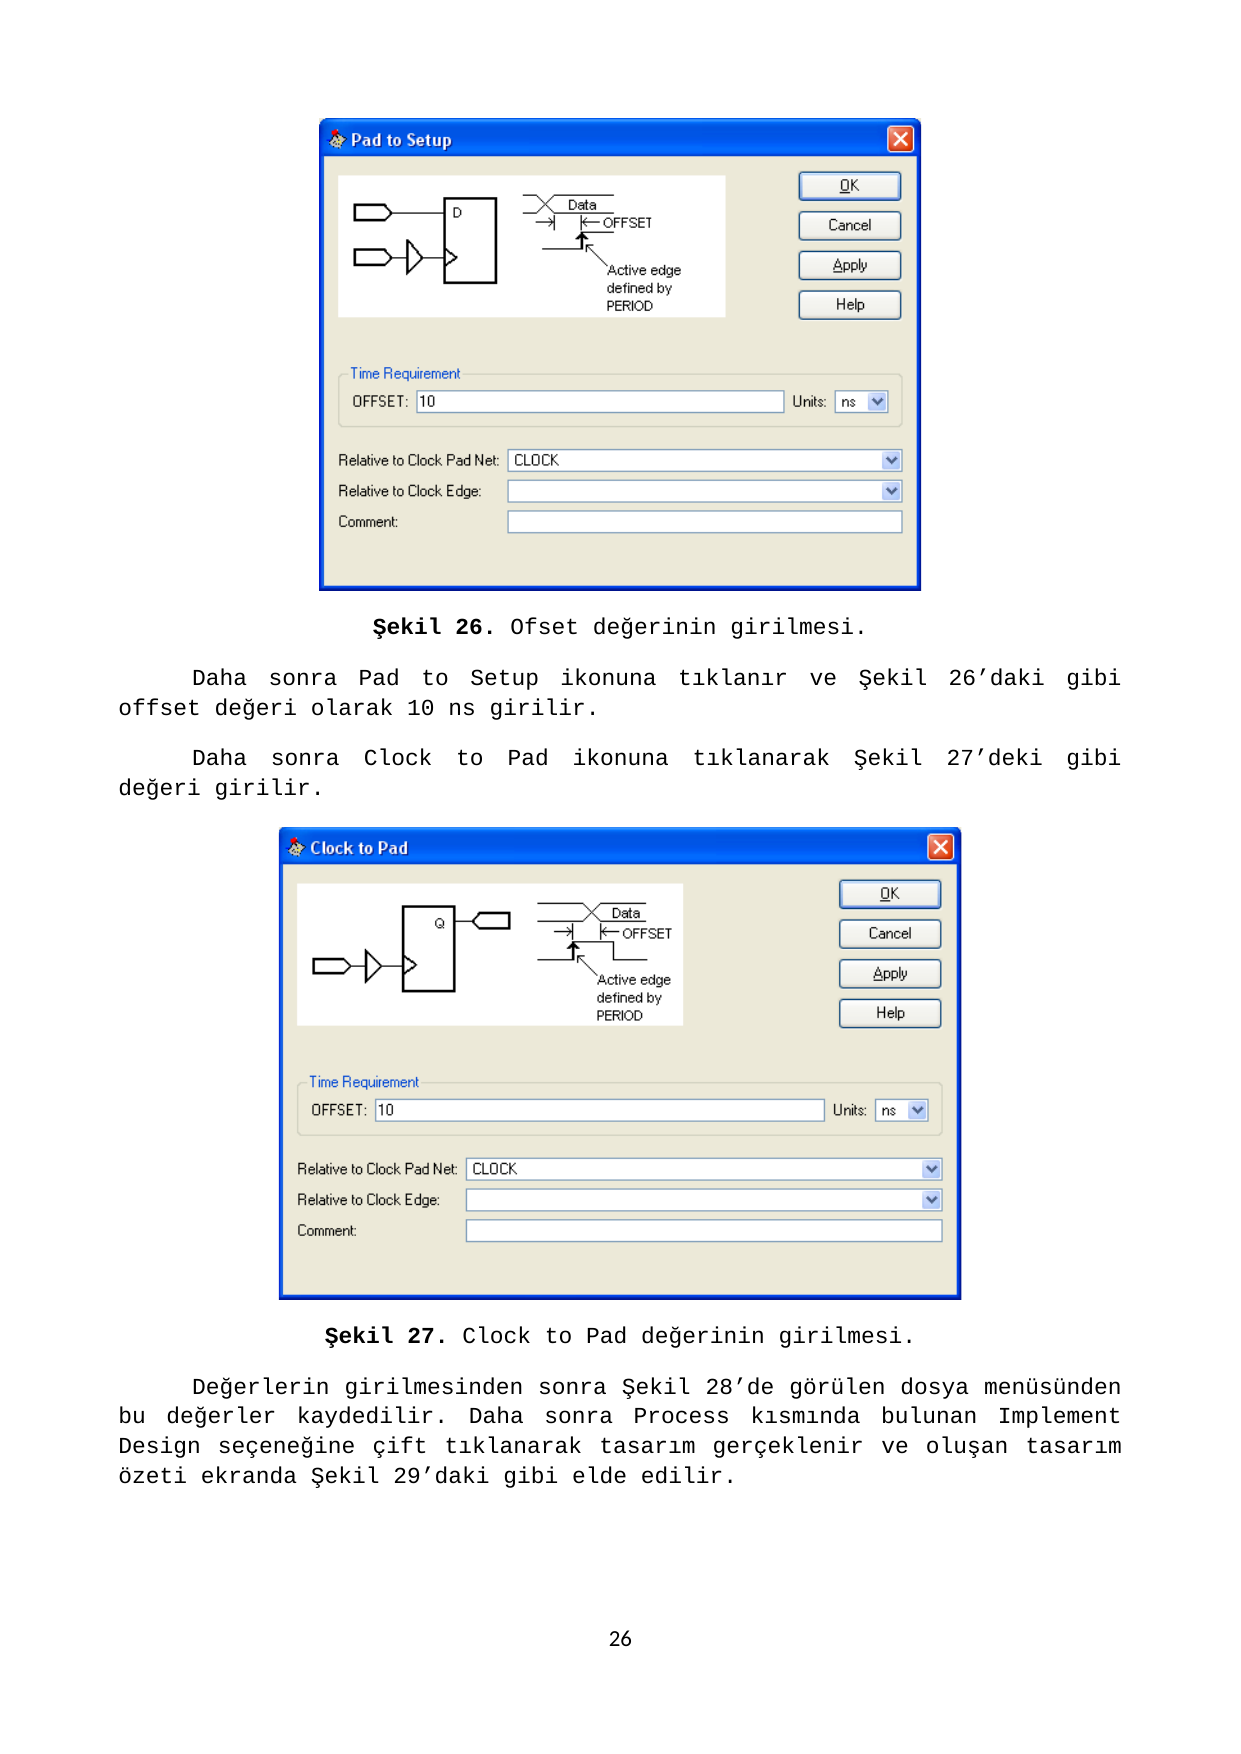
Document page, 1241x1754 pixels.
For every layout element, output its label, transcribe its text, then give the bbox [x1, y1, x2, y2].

text Şekil 27. Clock to Pad değerinin girilmesi. [118, 1324, 1122, 1350]
picture [319, 118, 922, 591]
text Değerlerin girilmesinden sonra Şekil 28’de görülen dosya menüsünden bu değerler kaydedilir. Daha sonra Process kısmında bulunan Implement Design seçeneğine çift tıklanarak tasarım gerçeklenir ve oluşan tasarım özeti ekranda Şekil 29’daki gibi elde edilir. [118, 1375, 1122, 1490]
picture [278, 827, 962, 1300]
text Daha sonra Clock to Pad ikonuna tıklanarak Şekil 27’deki gibi değeri girilir. [118, 747, 1122, 802]
text Daha sonra Pad to Setup ikonuna tıklanır ve Şekil 26’daki gibi offset değeri olarak 10 ns girilir. [118, 666, 1122, 722]
text Şekil 26. Ofset değerinin girilmesi. [118, 616, 1122, 641]
